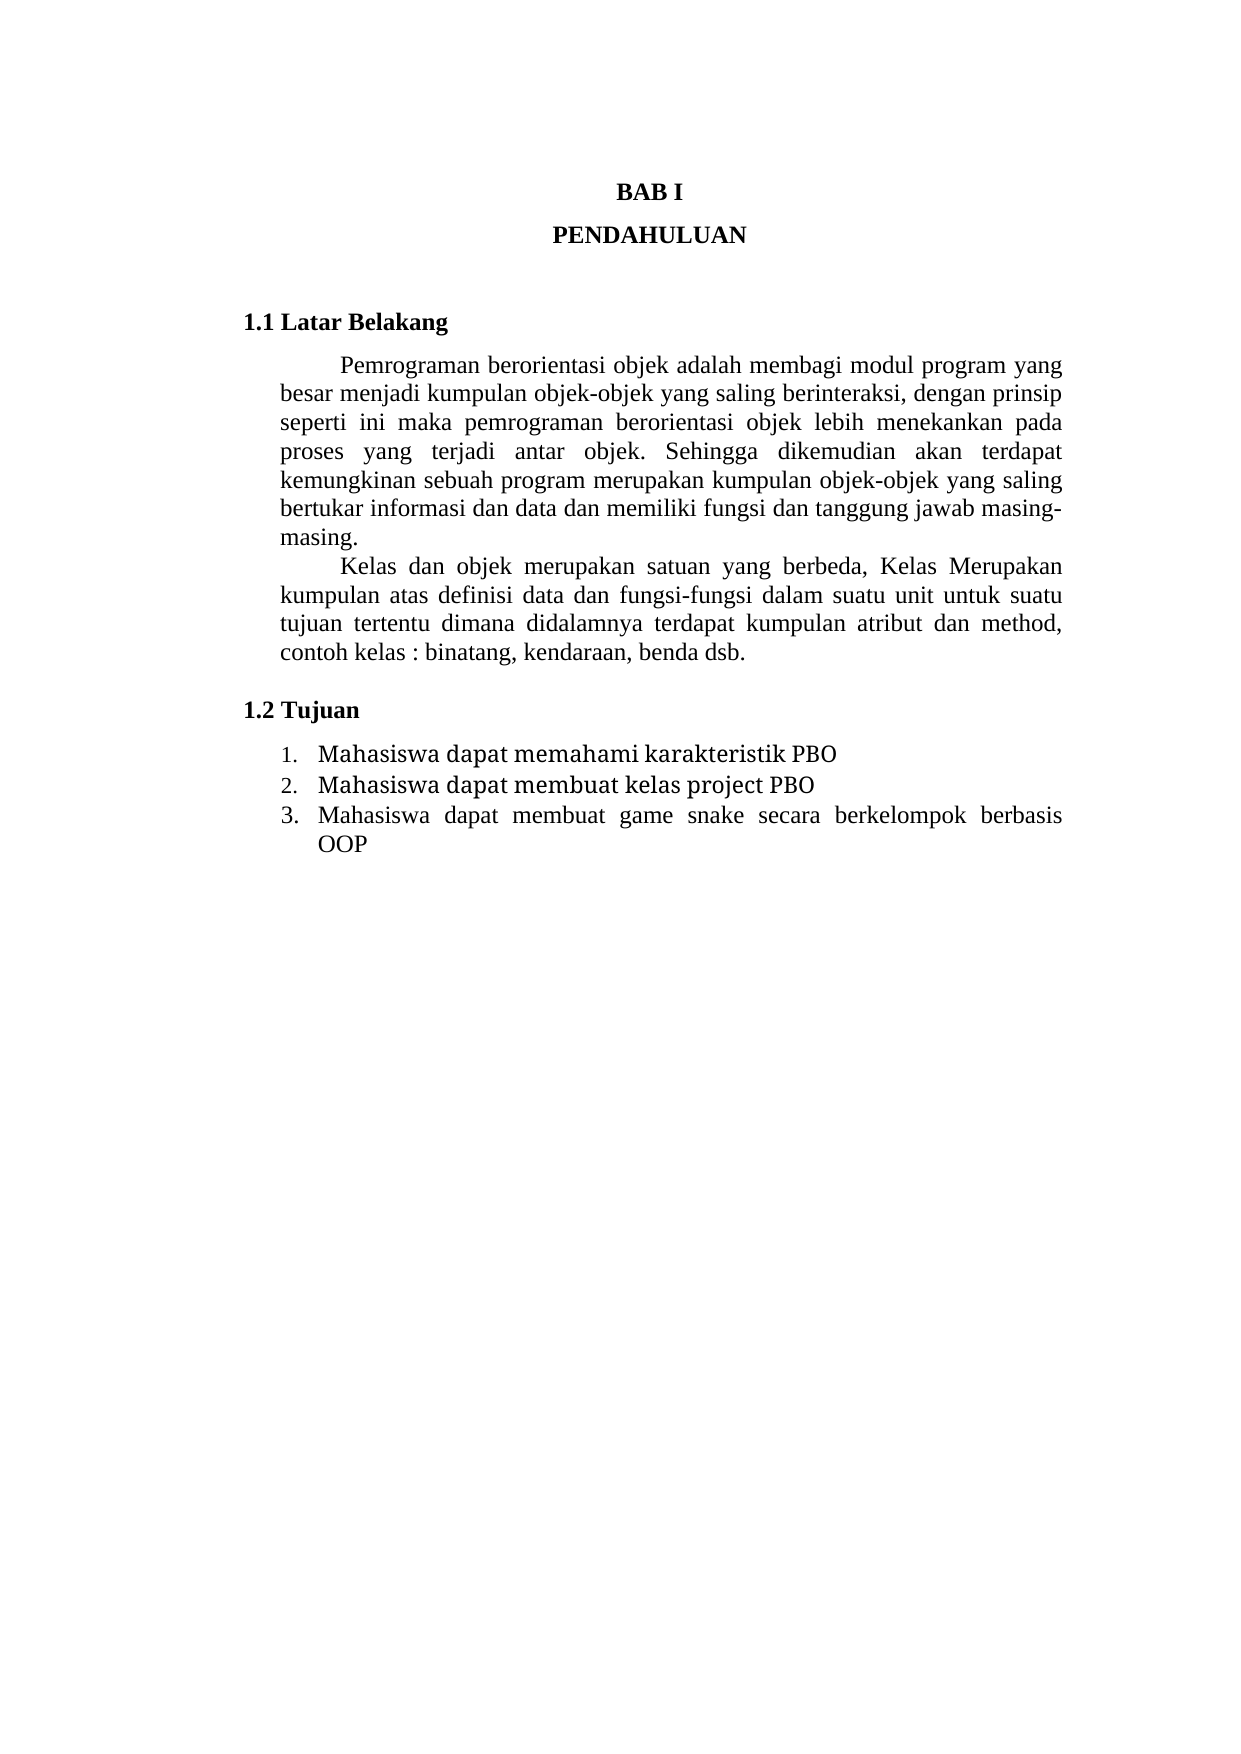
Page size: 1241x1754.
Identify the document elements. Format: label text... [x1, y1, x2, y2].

list Mahasiswa dapat membuat kelas project PBO [281, 769, 1063, 800]
text Pemrograman berorientasi objek adalah membagi modul program yang besar menjadi kumpulan objek-objek yang saling berinteraksi, dengan prinsip seperti ini maka pemrograman berorientasi objek lebih menekankan pada proses yang terjadi antar objek. Sehingga dikemudian akan terdapat kemungkinan sebuah program merupakan kumpulan objek-objek yang saling bertukar informasi dan data dan memiliki fungsi dan tanggung jawab masing-masing. [280, 350, 1063, 551]
text PENDAHULUAN [236, 220, 1063, 249]
list Mahasiswa dapat membuat game snake secara berkelompok berbasis OOP [281, 800, 1063, 858]
text BAB I [236, 177, 1063, 206]
list Tujuan [243, 695, 1063, 723]
list Mahasiswa dapat memahami karakteristik PBO [281, 738, 1063, 769]
list Latar Belakang [243, 307, 1063, 335]
text Kelas dan objek merupakan satuan yang berbeda, Kelas Merupakan kumpulan atas definisi data dan fungsi-fungsi dalam suatu unit untuk suatu tujuan tertentu dimana didalamnya terdapat kumpulan atribut dan method, contoh kelas : binatang, kendaraan, benda dsb. [280, 551, 1063, 666]
